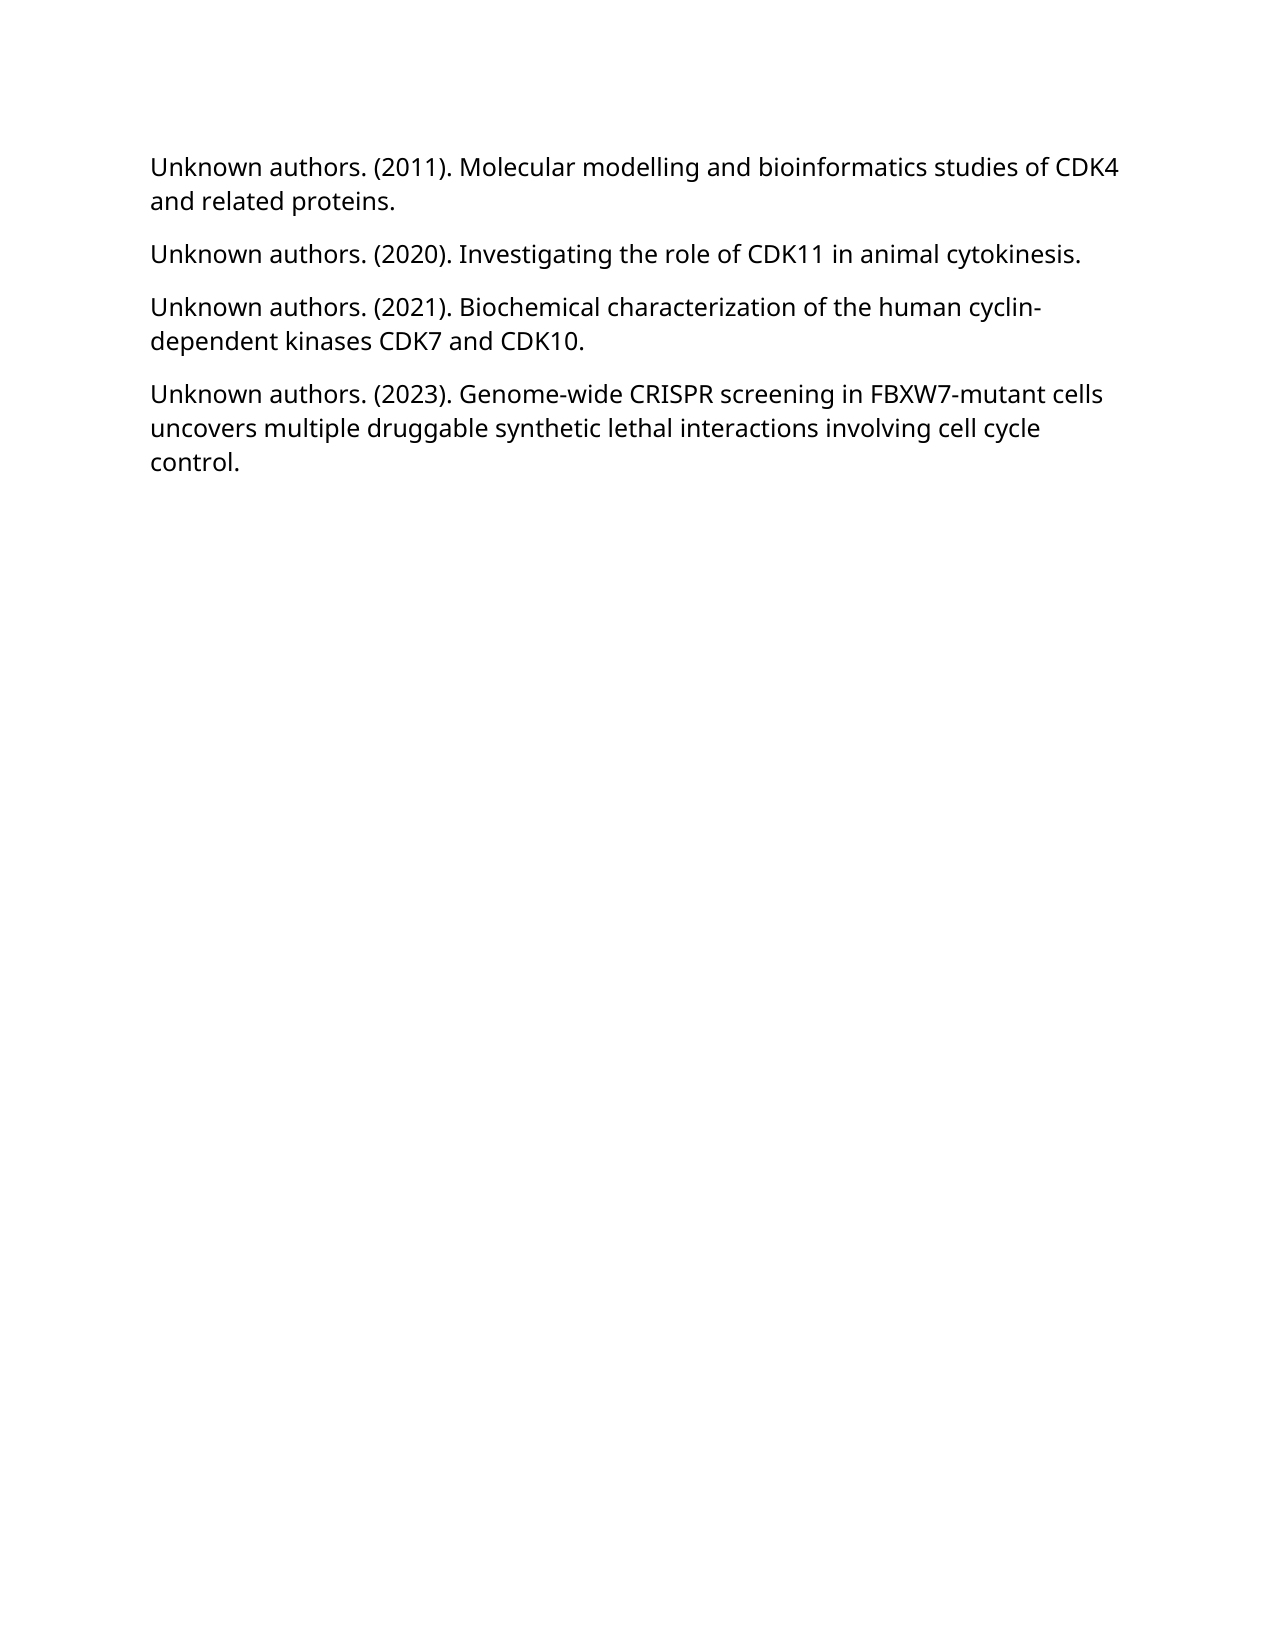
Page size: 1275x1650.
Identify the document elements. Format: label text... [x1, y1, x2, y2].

text Unknown authors. (2021). Biochemical characterization of the human cyclin-dependent kinases CDK7 and CDK10. [150, 290, 1125, 358]
text Unknown authors. (2023). Genome-wide CRISPR screening in FBXW7-mutant cells uncovers multiple druggable synthetic lethal interactions involving cell cycle control. [150, 377, 1125, 479]
text Unknown authors. (2011). Molecular modelling and bioinformatics studies of CDK4 and related proteins. [150, 150, 1125, 218]
text Unknown authors. (2020). Investigating the role of CDK11 in animal cytokinesis. [150, 237, 1125, 271]
